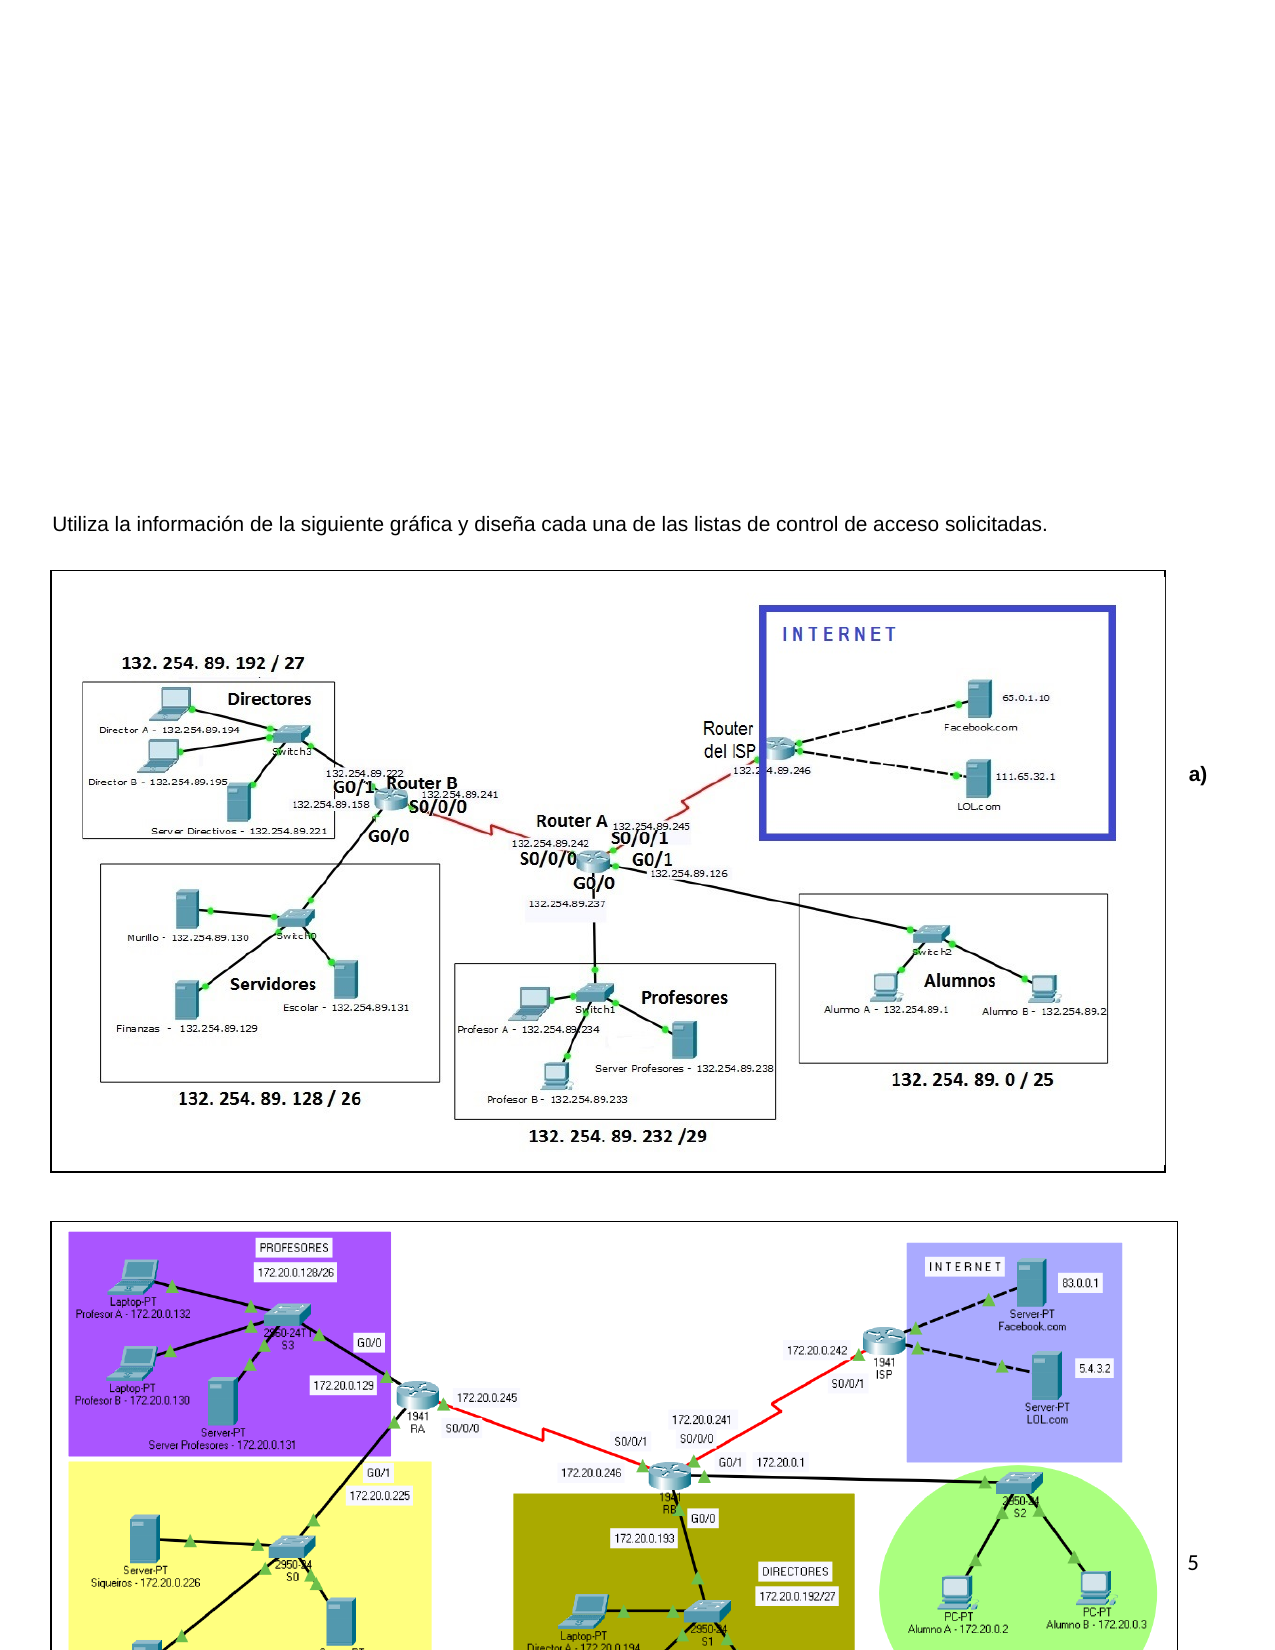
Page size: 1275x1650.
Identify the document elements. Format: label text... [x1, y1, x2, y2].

text Utiliza la información de la siguiente gráfica y diseña cada una de las listas de control de acceso solicitadas. [52, 506, 1208, 537]
picture [66, 577, 1166, 1165]
picture [66, 1228, 1160, 1650]
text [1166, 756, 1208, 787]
